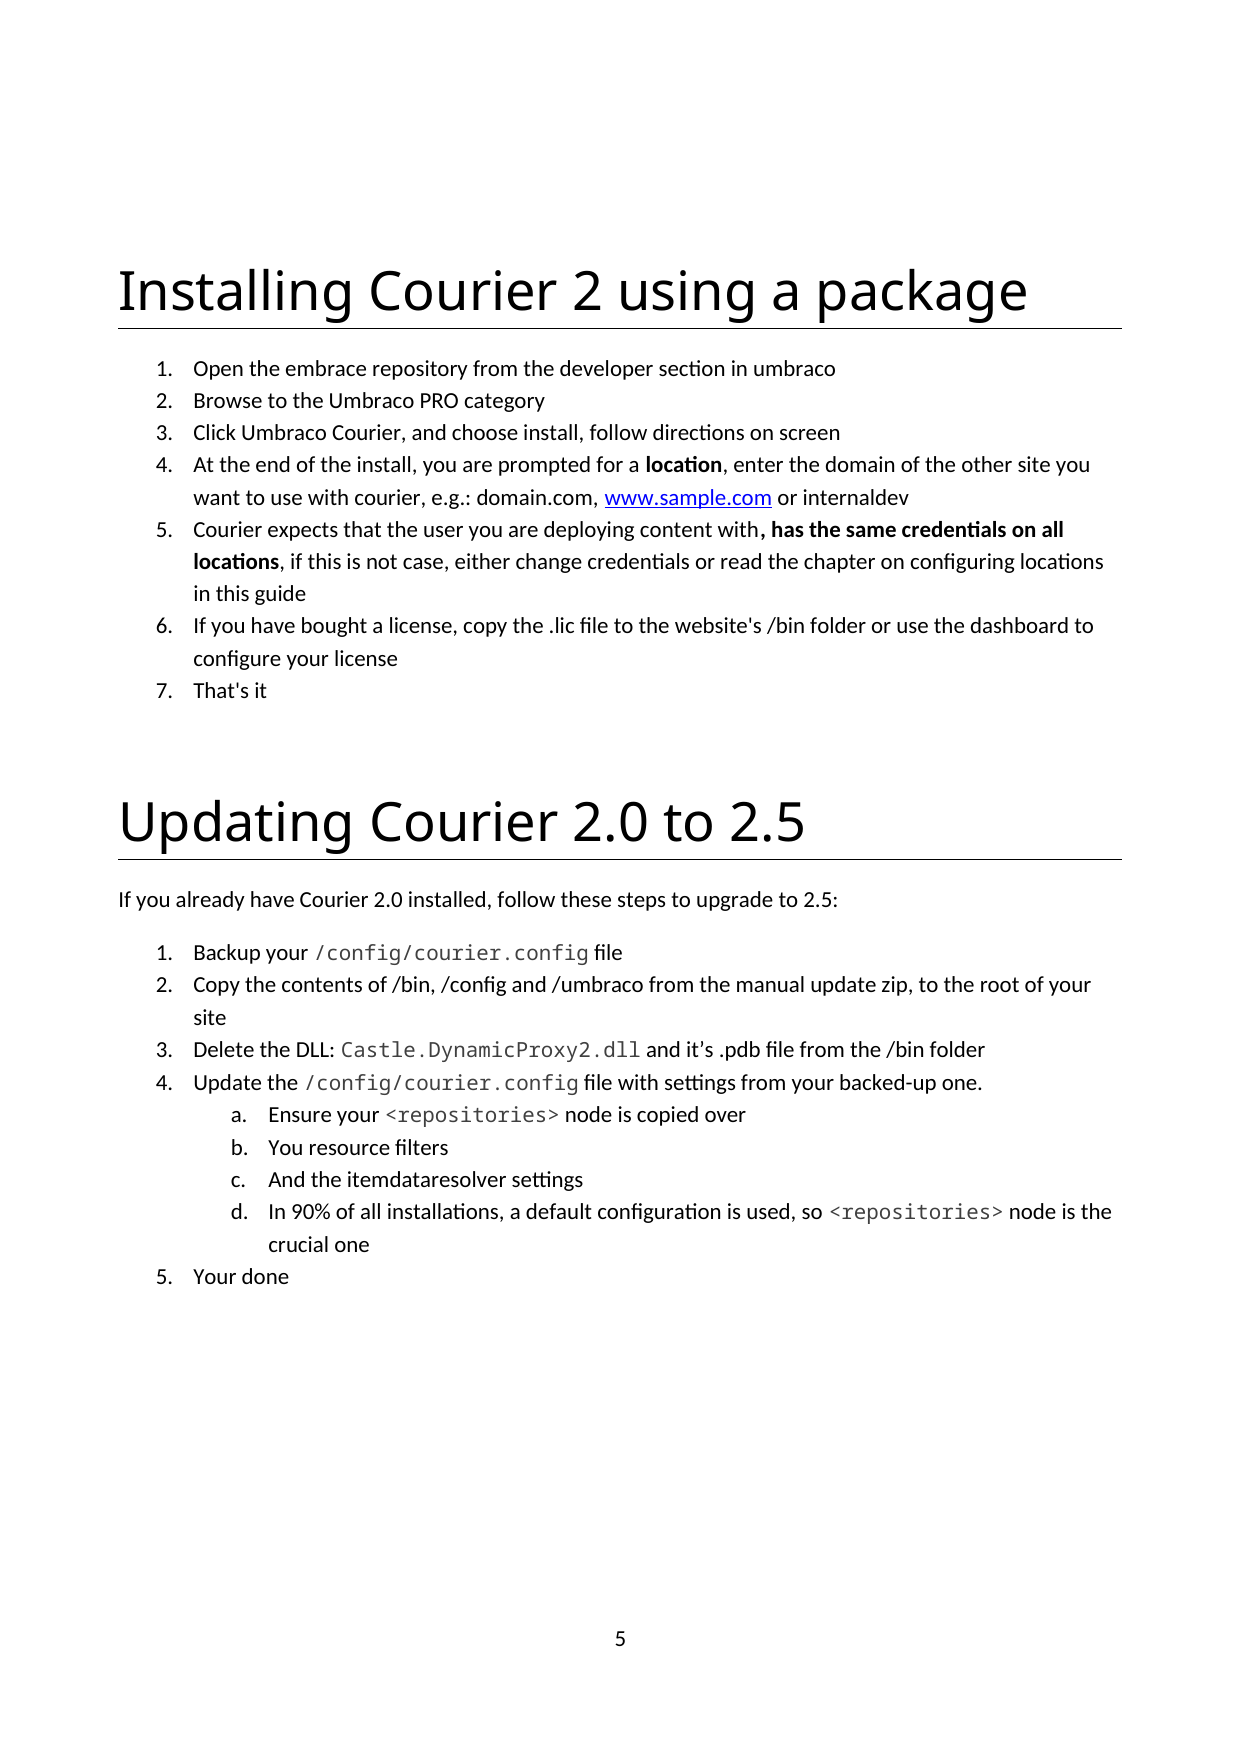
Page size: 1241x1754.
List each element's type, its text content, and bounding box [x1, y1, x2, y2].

list Copy the contents of /bin, /config and /umbraco from the manual update zip, to the root of your site [156, 971, 1122, 1031]
list Ensure your <repositories> node is copied over [231, 1100, 1122, 1129]
list And the itemdataresolver settings [231, 1165, 1122, 1193]
list Courier expects that the user you are deploying content with, has the same credentials on all locations, if this is not case, either change credentials or read the chapter on configuring locations in this guide [156, 515, 1122, 607]
list In 90% of all installations, a default configuration is used, so <repositories> node is the crucial one [231, 1197, 1122, 1258]
list If you have bought a license, copy the .lic file to the website's /bin folder or use the dashboard to configure your license [156, 612, 1122, 672]
list Delete the DLL: Castle.DynamicProxy2.dll and it’s .pdb file from the /bin folder [156, 1035, 1122, 1063]
text If you already have Courier 2.0 installed, follow these steps to upgrade to 2.5: [118, 885, 1122, 913]
subtitle Installing Courier 2 using a package [118, 252, 1122, 328]
list That's it [156, 676, 1122, 704]
subtitle Updating Courier 2.0 to 2.5 [118, 783, 1122, 859]
list Click Umbraco Courier, and choose install, follow directions on screen [156, 418, 1122, 446]
list Your done [156, 1262, 1122, 1290]
list You resource filters [231, 1133, 1122, 1161]
list Backup your /config/courier.config file [156, 938, 1122, 966]
list Browse to the Umbraco PRO category [156, 386, 1122, 414]
list Update the /config/courier.config file with settings from your backed-up one. [156, 1068, 1122, 1096]
list Open the embrace repository from the developer section in umbraco [156, 354, 1122, 382]
list At the end of the install, you are prompted for a location, enter the domain of the other site you want to use with courier, e.g.: domain.com, www.sample.com or internaldev [156, 451, 1122, 511]
